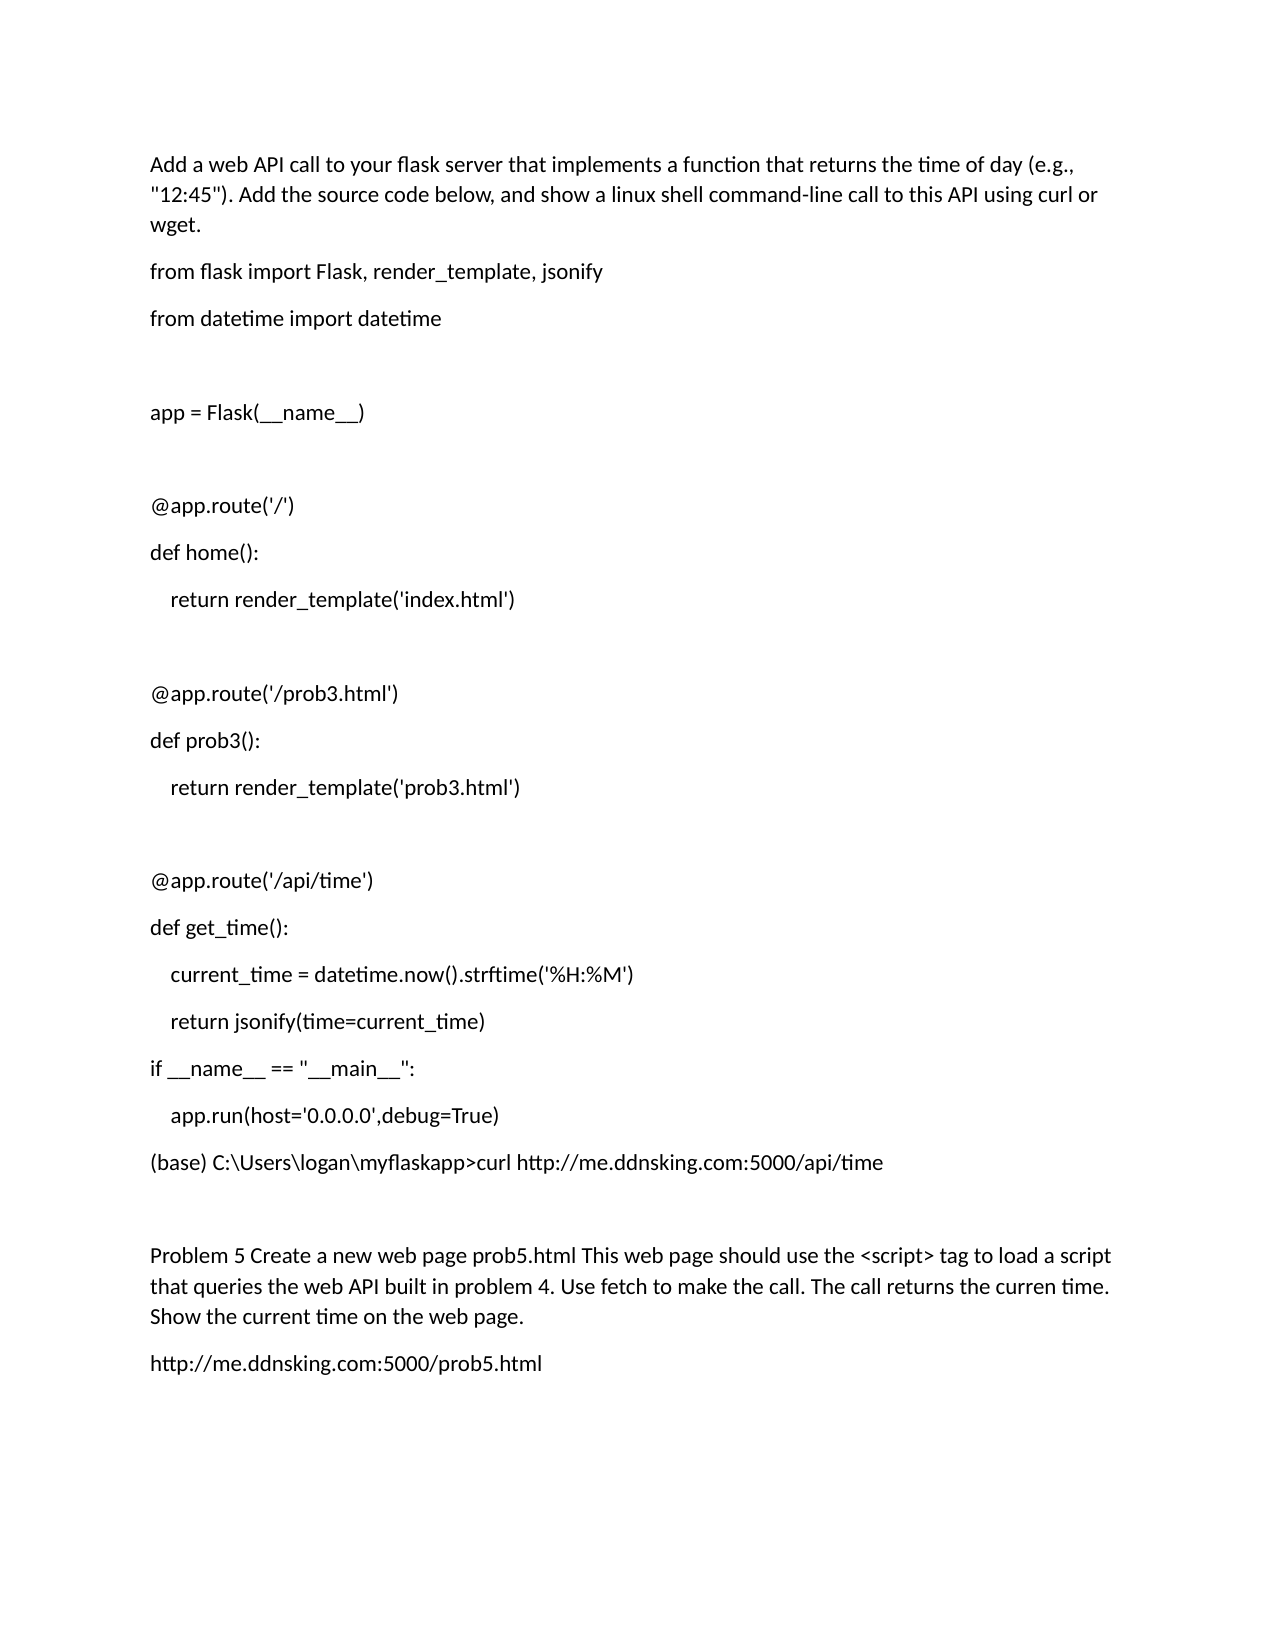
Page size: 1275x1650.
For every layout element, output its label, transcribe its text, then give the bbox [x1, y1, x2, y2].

text if __name__ == "__main__": [150, 1054, 1125, 1082]
text current_time = datetime.now().strftime('%H:%M') [150, 960, 1125, 988]
text @app.route('/api/time') [150, 867, 1125, 895]
text from datetime import datetime [150, 304, 1125, 332]
text from flask import Flask, render_template, jsonify [150, 257, 1125, 285]
text return render_template('prob3.html') [150, 773, 1125, 801]
text @app.route('/prob3.html') [150, 679, 1125, 707]
text app = Flask(__name__) [150, 398, 1125, 426]
text return render_template('index.html') [150, 585, 1125, 613]
text Add a web API call to your flask server that implements a function that returns the time of day (e.g., "12:45"). Add the source code below, and show a linux shell command-line call to this API using curl or wget. [150, 150, 1125, 238]
text def home(): [150, 538, 1125, 567]
text @app.route('/') [150, 492, 1125, 520]
text def prob3(): [150, 726, 1125, 754]
text (base) C:\Users\logan\myflaskapp>curl http://me.ddnsking.com:5000/api/time [150, 1148, 1125, 1176]
text return jsonify(time=current_time) [150, 1007, 1125, 1035]
text def get_time(): [150, 913, 1125, 942]
text Problem 5 Create a new web page prob5.html This web page should use the <script> tag to load a script that queries the web API built in problem 4. Use fetch to make the call. The call returns the curren time. Show the current time on the web page. [150, 1242, 1125, 1330]
text app.run(host='0.0.0.0',debug=True) [150, 1101, 1125, 1129]
text http://me.ddnsking.com:5000/prob5.html [150, 1349, 1125, 1377]
